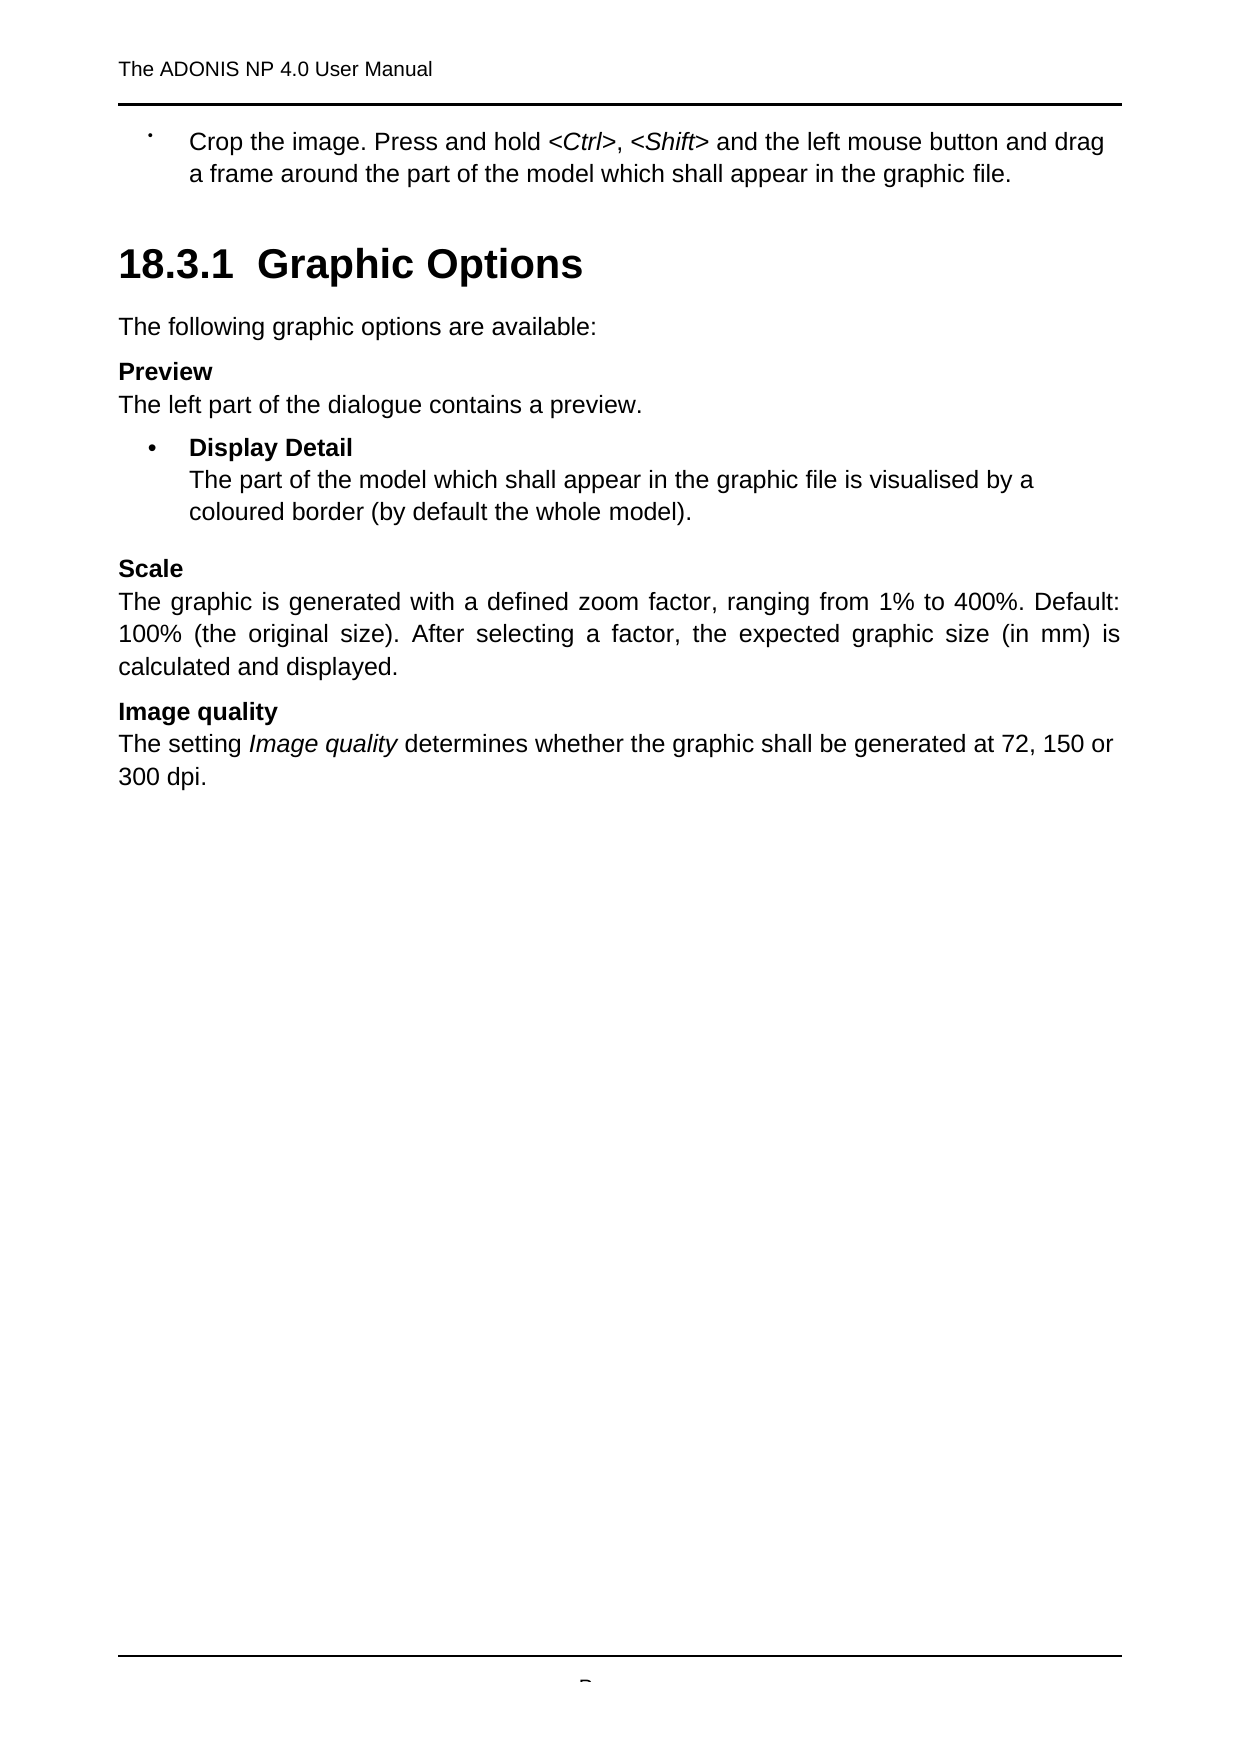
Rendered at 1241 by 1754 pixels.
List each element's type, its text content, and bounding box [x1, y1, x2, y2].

list Crop the image. Press and hold <Ctrl>, <Shift> and the left mouse button and drag a frame around the part of the model which shall appear in the graphic file. [148, 127, 1122, 188]
text The graphic is generated with a defined zoom factor, ranging from 1% to 400%. Default: 100% (the original size). After selecting a factor, the expected graphic size (in mm) is calculated and displayed. [118, 587, 1122, 681]
text The part of the model which shall appear in the graphic file is visualised by a coloured border (by default the whole model). [189, 465, 1131, 526]
subtitle Display Detail [148, 433, 1240, 462]
subtitle Graphic Options [118, 240, 1240, 288]
subtitle Image quality [118, 697, 1240, 726]
text The following graphic options are available: [118, 312, 1240, 341]
text The setting Image quality determines whether the graphic shall be generated at 72, 150 or 300 dpi. [118, 729, 1131, 790]
subtitle Scale [118, 554, 1240, 583]
subtitle Preview [118, 357, 1240, 386]
text The left part of the dialogue contains a preview. [118, 390, 1240, 418]
